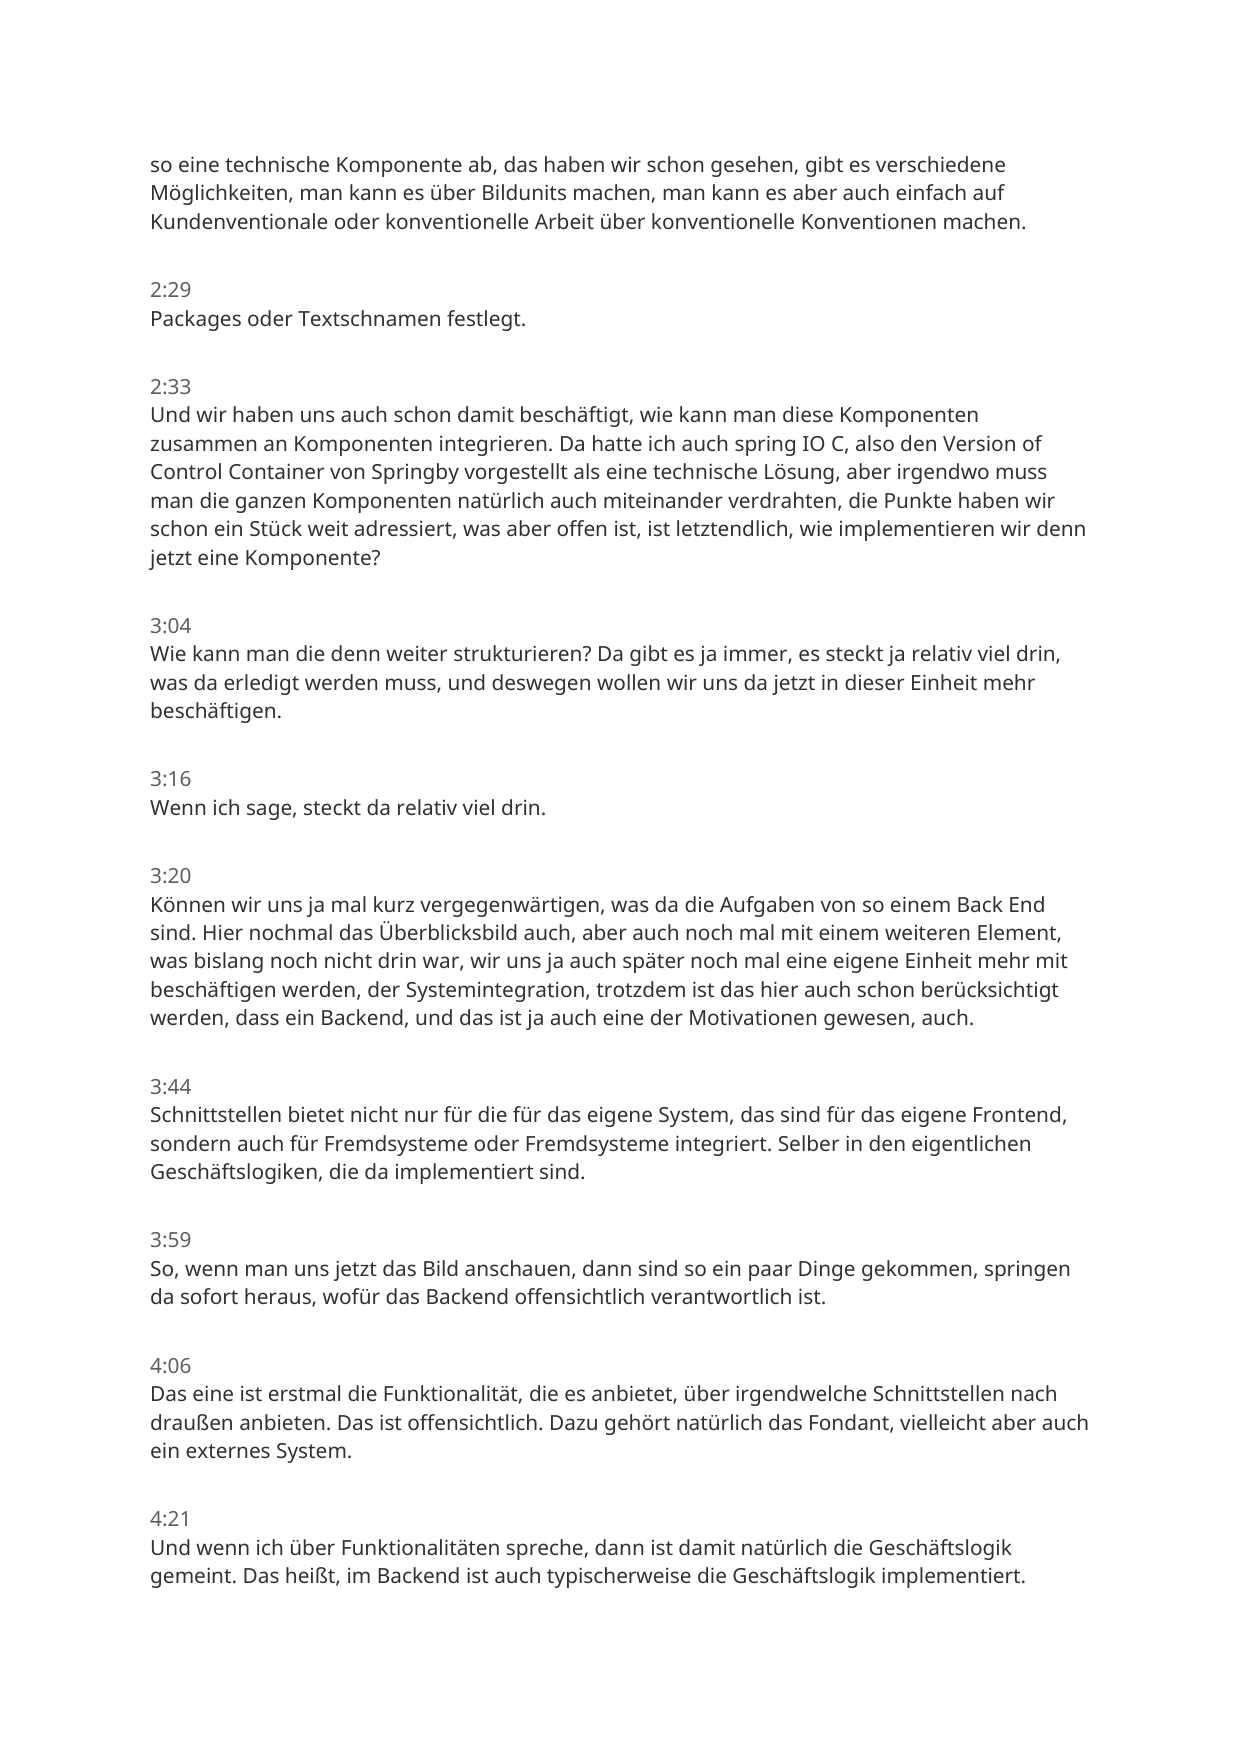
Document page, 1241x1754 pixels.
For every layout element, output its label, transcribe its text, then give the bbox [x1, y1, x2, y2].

text 2:29 Packages oder Textschnamen festlegt. [150, 247, 1090, 332]
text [150, 150, 1090, 235]
text 2:33 Und wir haben uns auch schon damit beschäftigt, wie kann man diese Komponenten zusammen an Komponenten integrieren. Da hatte ich auch spring IO C, also den Version of Control Container von Springby vorgestellt als eine technische Lösung, aber irgendwo muss man die ganzen Komponenten natürlich auch miteinander verdrahten, die Punkte haben wir schon ein Stück weit adressiert, was aber offen ist, ist letztendlich, wie implementieren wir denn jetzt eine Komponente? [150, 343, 1090, 571]
text 3:20 Können wir uns ja mal kurz vergegenwärtigen, was da die Aufgaben von so einem Back End sind. Hier nochmal das Überblicksbild auch, aber auch noch mal mit einem weiteren Element, was bislang noch nicht drin war, wir uns ja auch später noch mal eine eigene Einheit mehr mit beschäftigen werden, der Systemintegration, trotzdem ist das hier auch schon berücksichtigt werden, dass ein Backend, und das ist ja auch eine der Motivationen gewesen, auch. [150, 833, 1090, 1032]
text 3:44 Schnittstellen bietet nicht nur für die für das eigene System, das sind für das eigene Frontend, sondern auch für Fremdsysteme oder Fremdsysteme integriert. Selber in den eigentlichen Geschäftslogiken, die da implementiert sind. [150, 1043, 1090, 1186]
text 4:21 Und wenn ich über Funktionalitäten spreche, dann ist damit natürlich die Geschäftslogik gemeint. Das heißt, im Backend ist auch typischerweise die Geschäftslogik implementiert. [150, 1476, 1090, 1590]
text 3:59 So, wenn man uns jetzt das Bild anschauen, dann sind so ein paar Dinge gekommen, springen da sofort heraus, wofür das Backend offensichtlich verantwortlich ist. [150, 1197, 1090, 1311]
text 3:04 Wie kann man die denn weiter strukturieren? Da gibt es ja immer, es steckt ja relativ viel drin, was da erledigt werden muss, und deswegen wollen wir uns da jetzt in dieser Einheit mehr beschäftigen. [150, 582, 1090, 725]
text 4:06 Das eine ist erstmal die Funktionalität, die es anbietet, über irgendwelche Schnittstellen nach draußen anbieten. Das ist offensichtlich. Dazu gehört natürlich das Fondant, vielleicht aber auch ein externes System. [150, 1322, 1090, 1464]
text 3:16 Wenn ich sage, steckt da relativ viel drin. [150, 736, 1090, 821]
